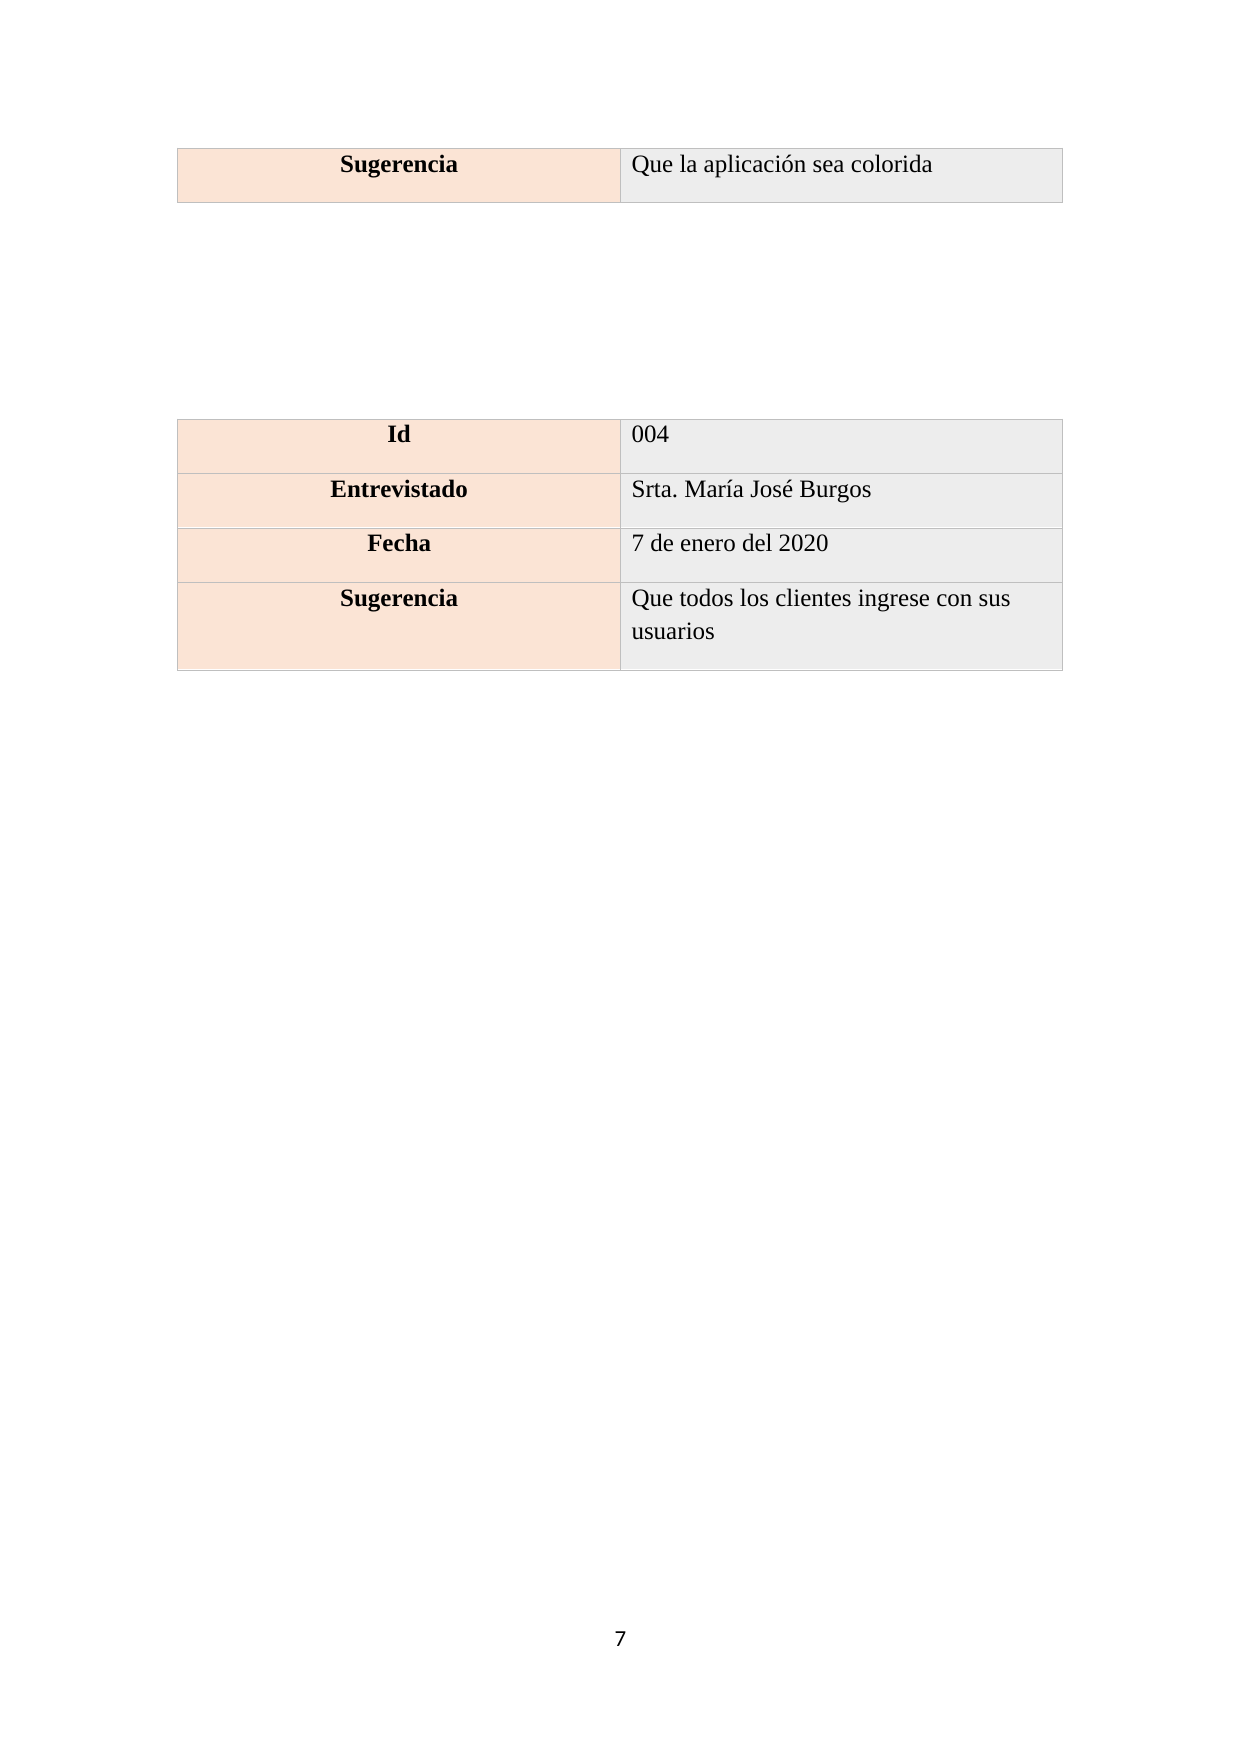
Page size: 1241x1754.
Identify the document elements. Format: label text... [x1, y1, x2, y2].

table_cell Srta. María José Burgos [621, 474, 1062, 527]
table_cell Entrevistado [178, 474, 620, 527]
table_cell Sugerencia [178, 149, 620, 202]
table_cell 7 de enero del 2020 [621, 529, 1062, 582]
table_cell Que la aplicación sea colorida [621, 149, 1062, 202]
table_cell Sugerencia [178, 583, 620, 669]
table_cell Fecha [178, 529, 620, 582]
table_cell Que todos los clientes ingrese con sus usuarios [621, 583, 1062, 669]
table_header Id [178, 420, 620, 473]
table_header 004 [621, 420, 1062, 473]
